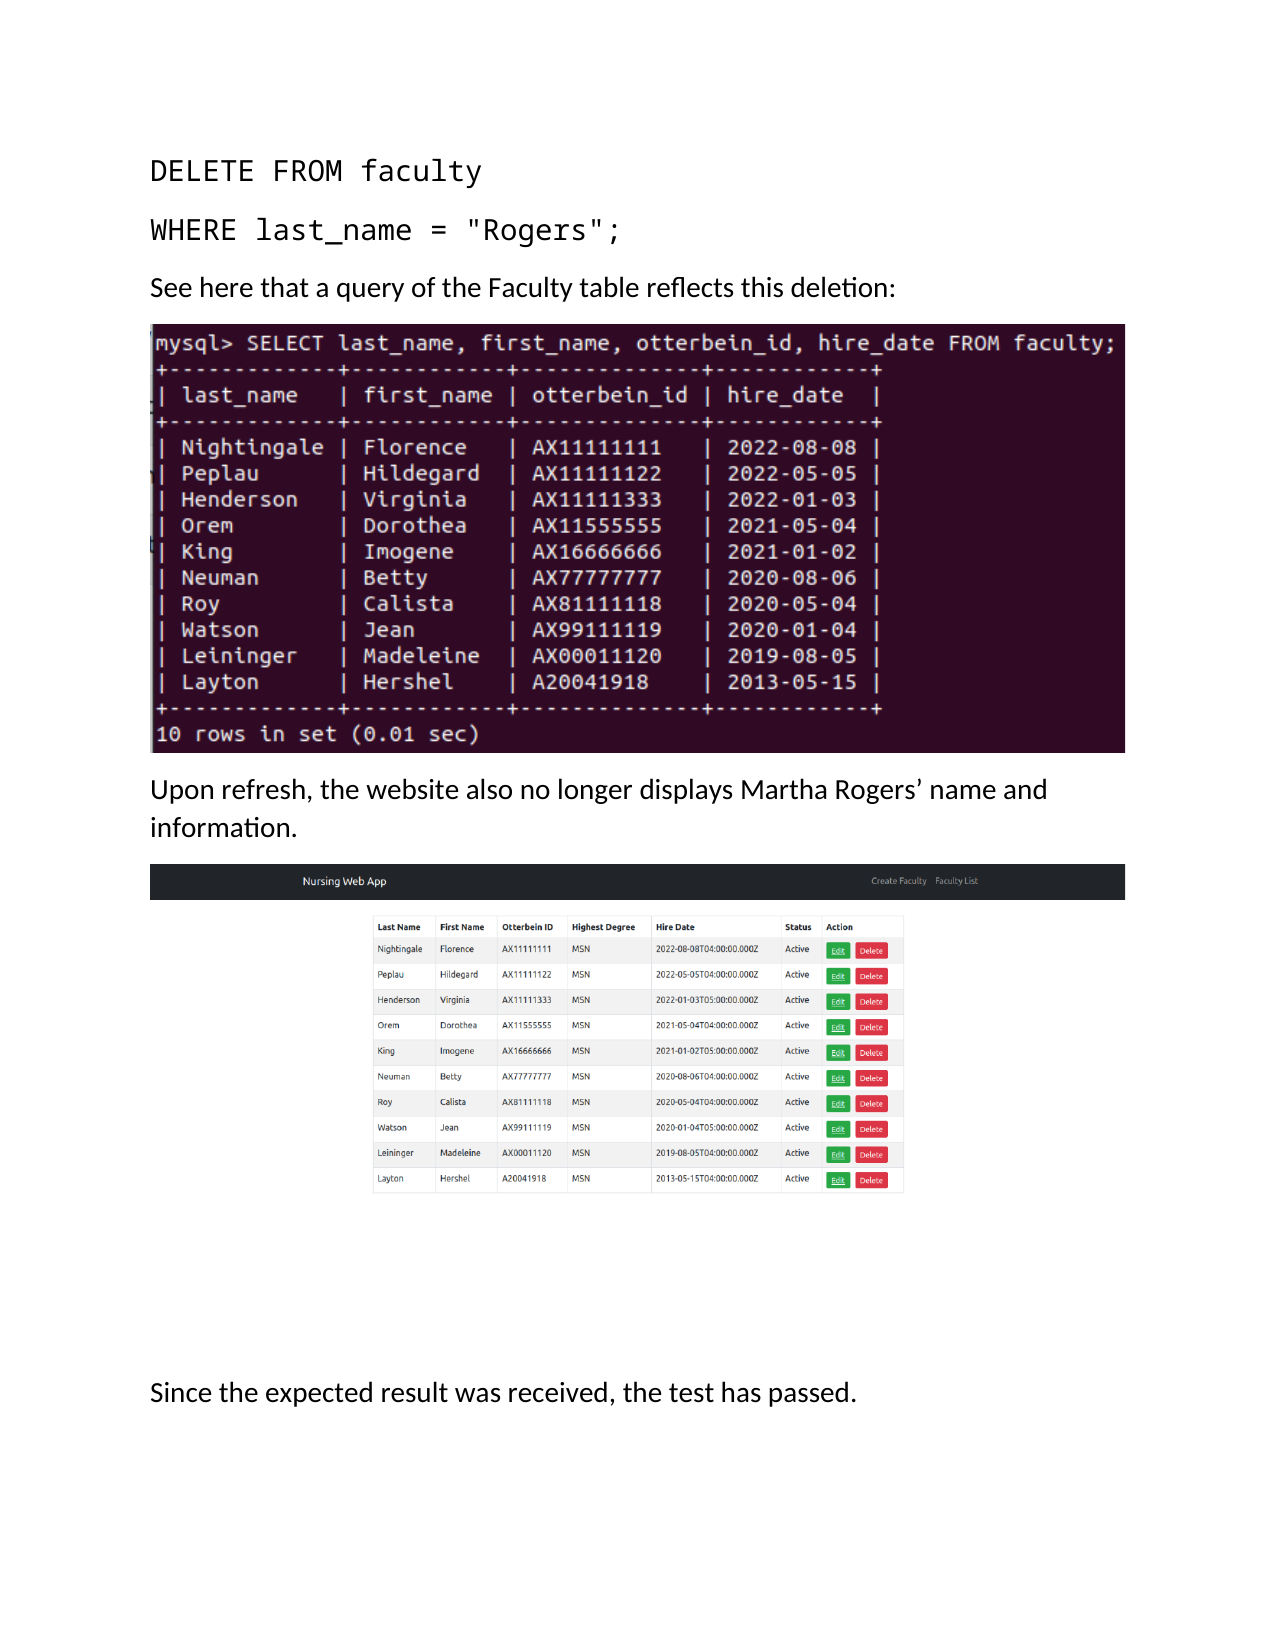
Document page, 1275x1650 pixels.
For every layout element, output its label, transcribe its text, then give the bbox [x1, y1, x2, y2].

picture [150, 864, 1125, 1356]
text Since the expected result was received, the test has passed. [150, 1374, 1125, 1410]
text WHERE last_name = "Rogers"; [150, 209, 1125, 249]
text See here that a query of the Faculty table reflects this deletion: [150, 269, 1125, 304]
text Upon refresh, the website also no longer displays Martha Rogers’ name and information. [150, 771, 1125, 845]
picture [150, 324, 1125, 753]
text DELETE FROM faculty [150, 150, 1125, 190]
